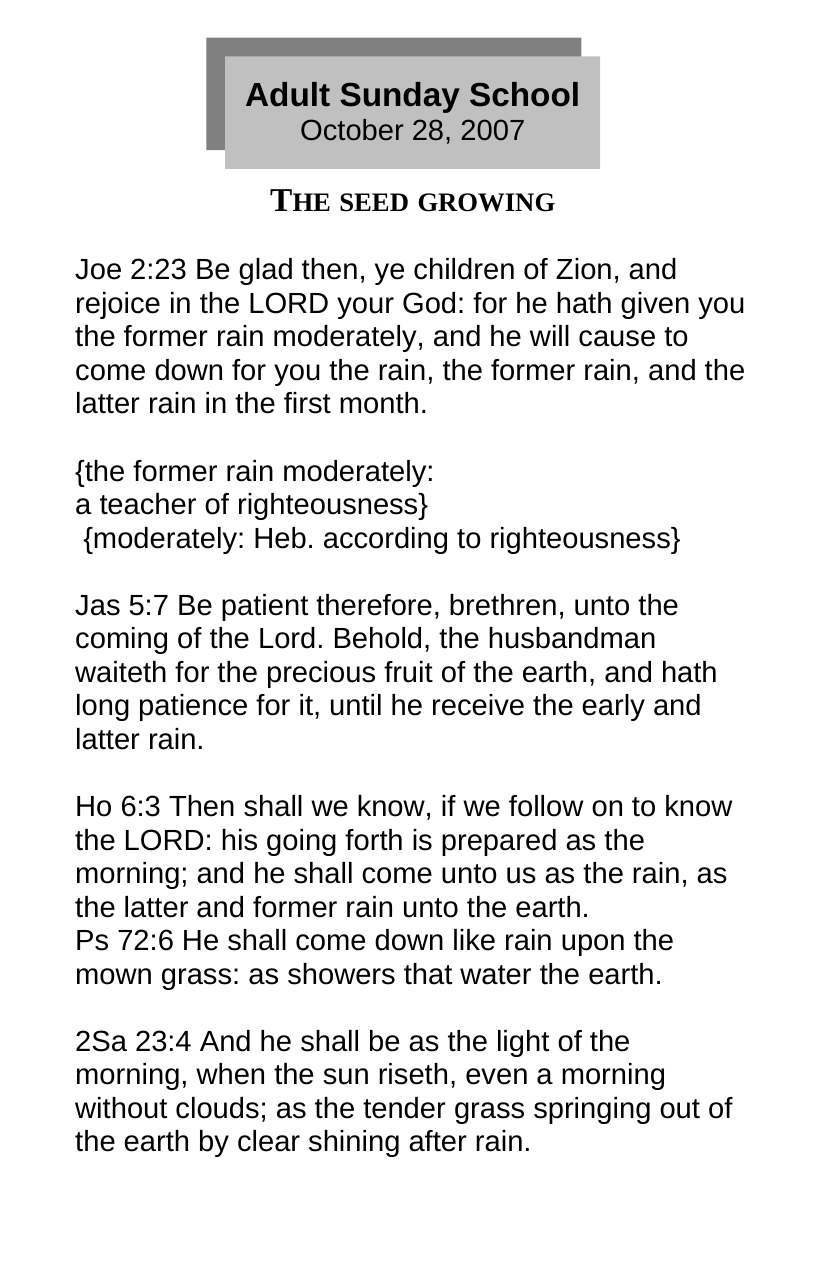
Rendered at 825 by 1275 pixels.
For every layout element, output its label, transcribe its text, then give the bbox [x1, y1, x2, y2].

subtitle Jas 5:7 Be patient therefore, brethren, unto the coming of the Lord. Behold, the husbandman waiteth for the precious fruit of the earth, and hath long patience for it, until he receive the early and latter rain. [75, 588, 750, 756]
subtitle 2Sa 23:4 And he shall be as the light of the morning, when the sun riseth, even a morning without clouds; as the tender grass springing out of the earth by clear shining after rain. [75, 1024, 750, 1158]
subtitle October 28, 2007 [75, 113, 750, 147]
subtitle {moderately: Heb. according to righteousness} [75, 521, 750, 554]
subtitle Joe 2:23 Be glad then, ye children of Zion, and rejoice in the LORD your God: for he hath given you the former rain moderately, and he will cause to come down for you the rain, the former rain, and the latter rain in the first month. [75, 252, 750, 420]
subtitle {the former rain moderately: [75, 454, 750, 487]
title Adult Sunday School [75, 75, 750, 113]
subtitle The seed growing [75, 181, 750, 219]
subtitle a teacher of righteousness} [75, 487, 750, 521]
subtitle Ps 72:6 He shall come down like rain upon the mown grass: as showers that water the earth. [75, 923, 750, 990]
subtitle Ho 6:3 Then shall we know, if we follow on to know the LORD: his going forth is prepared as the morning; and he shall come unto us as the rain, as the latter and former rain unto the earth. [75, 789, 750, 923]
